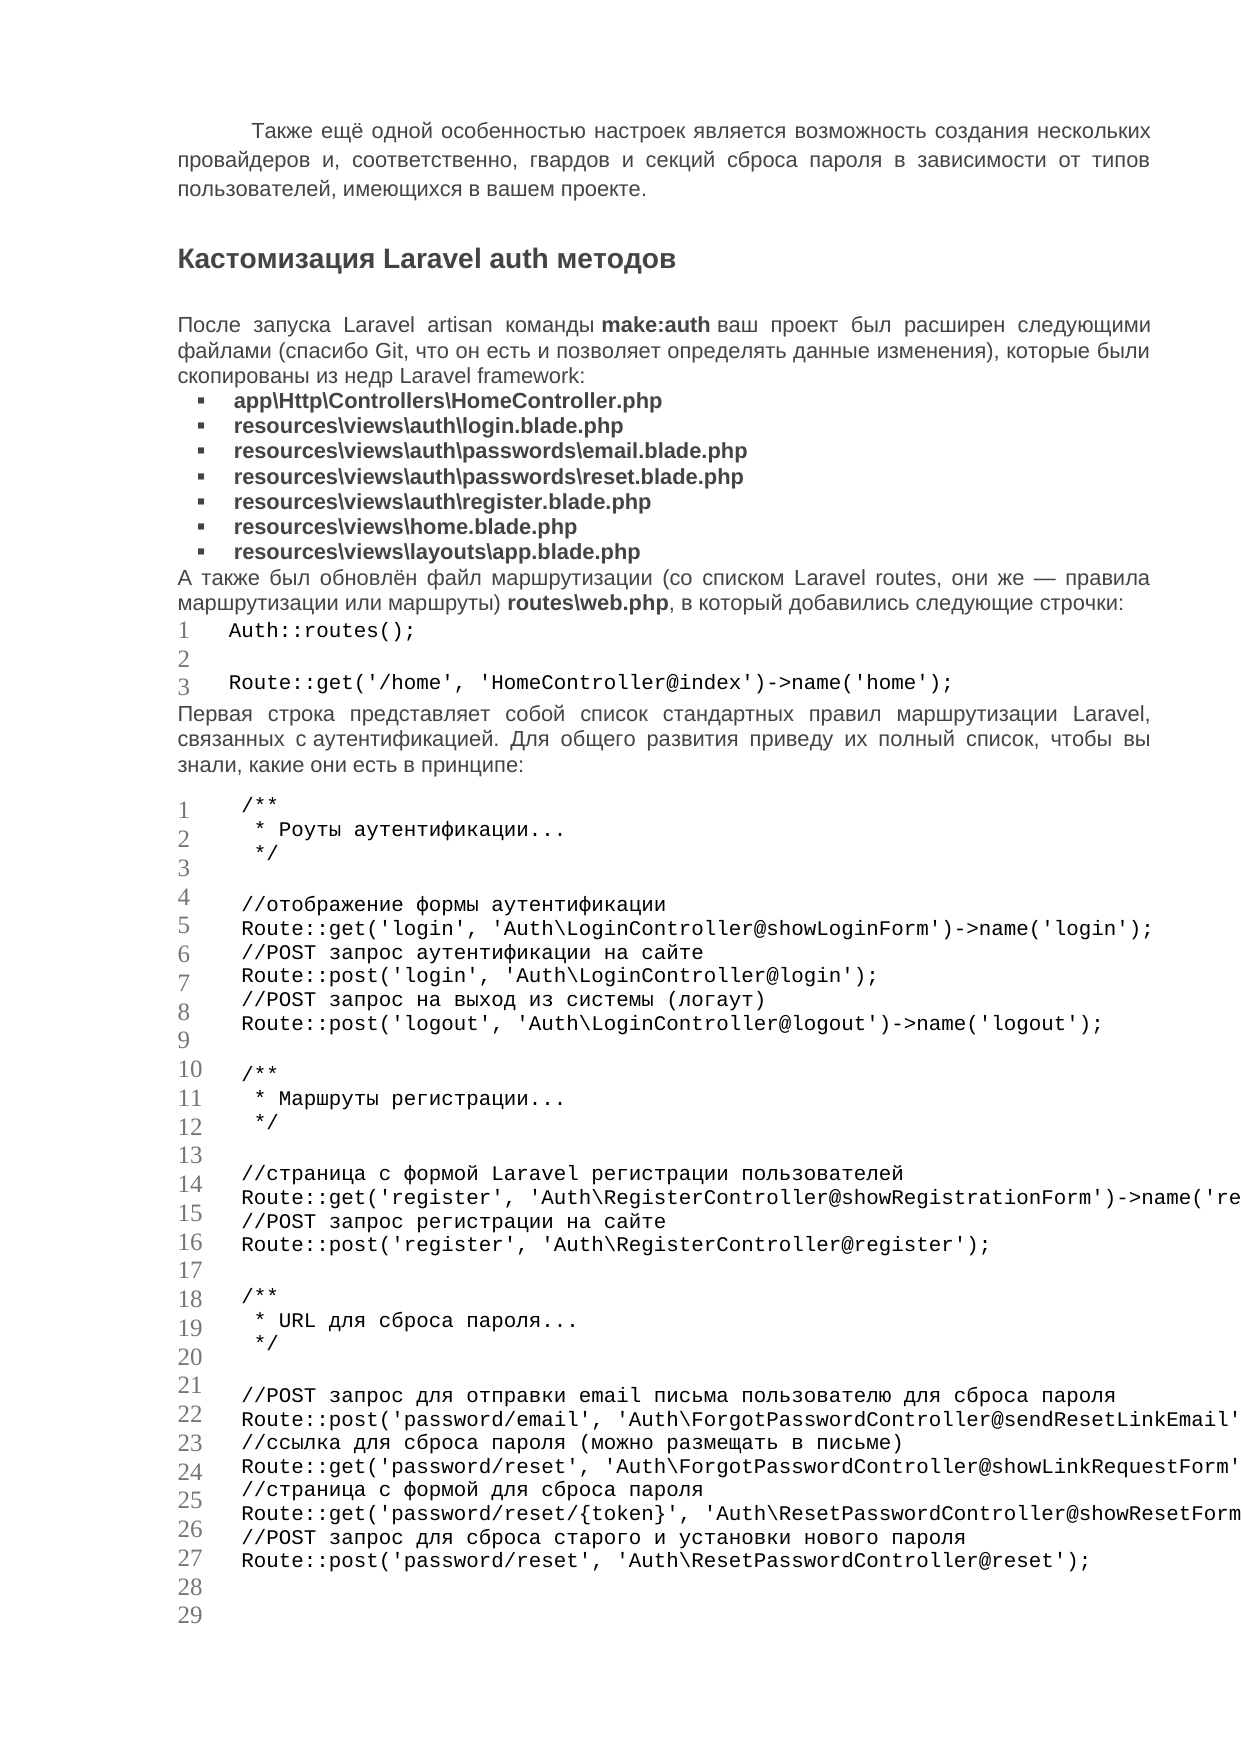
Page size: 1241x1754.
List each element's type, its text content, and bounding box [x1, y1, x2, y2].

text Первая строка представляет собой список стандартных правил маршрутизации Laravel, связанных с аутентификацией. Для общего развития приведу их полный список, чтобы вы знали, какие они есть в принципе: [177, 701, 1152, 777]
list resources\views\auth\register.blade.php [196, 489, 1152, 514]
text Также ещё одной особенностью настроек является возможность создания нескольких провайдеров и, соответственно, гвардов и секций сброса пароля в зависимости от типов пользователей, имеющихся в вашем проекте. [177, 118, 1152, 201]
table_header 1 2 3 4 5 6 7 8 9 10 11 12 13 14 15 16 17 18 19 20 21 22 23 24 25 26 27 28 29 30 31 32 [177, 796, 241, 1629]
text После запуска Laravel artisan команды make:auth ваш проект был расширен следующими файлами (спасибо Git, что он есть и позволяет определять данные изменения), которые были скопированы из недр Laravel framework: [177, 312, 1152, 388]
list resources\views\auth\passwords\email.blade.php [196, 438, 1152, 464]
list resources\views\home.blade.php [196, 514, 1152, 539]
list resources\views\layouts\app.blade.php [196, 539, 1152, 564]
text А также был обновлён файл маршрутизации (со списком Laravel routes, они же — правила маршрутизации или маршруты) routes\web.php, в который добавились следующие строчки: [177, 564, 1152, 615]
table_header 1 2 3 [177, 615, 229, 701]
list resources\views\auth\passwords\reset.blade.php [196, 464, 1152, 489]
text Кастомизация Laravel auth методов [177, 242, 1152, 275]
table_header Auth::routes(); Route::get('/home', 'HomeController@index')->name('home'); [229, 615, 1240, 701]
list app\Http\Controllers\HomeController.php [196, 388, 1152, 413]
list resources\views\auth\login.blade.php [196, 413, 1152, 438]
